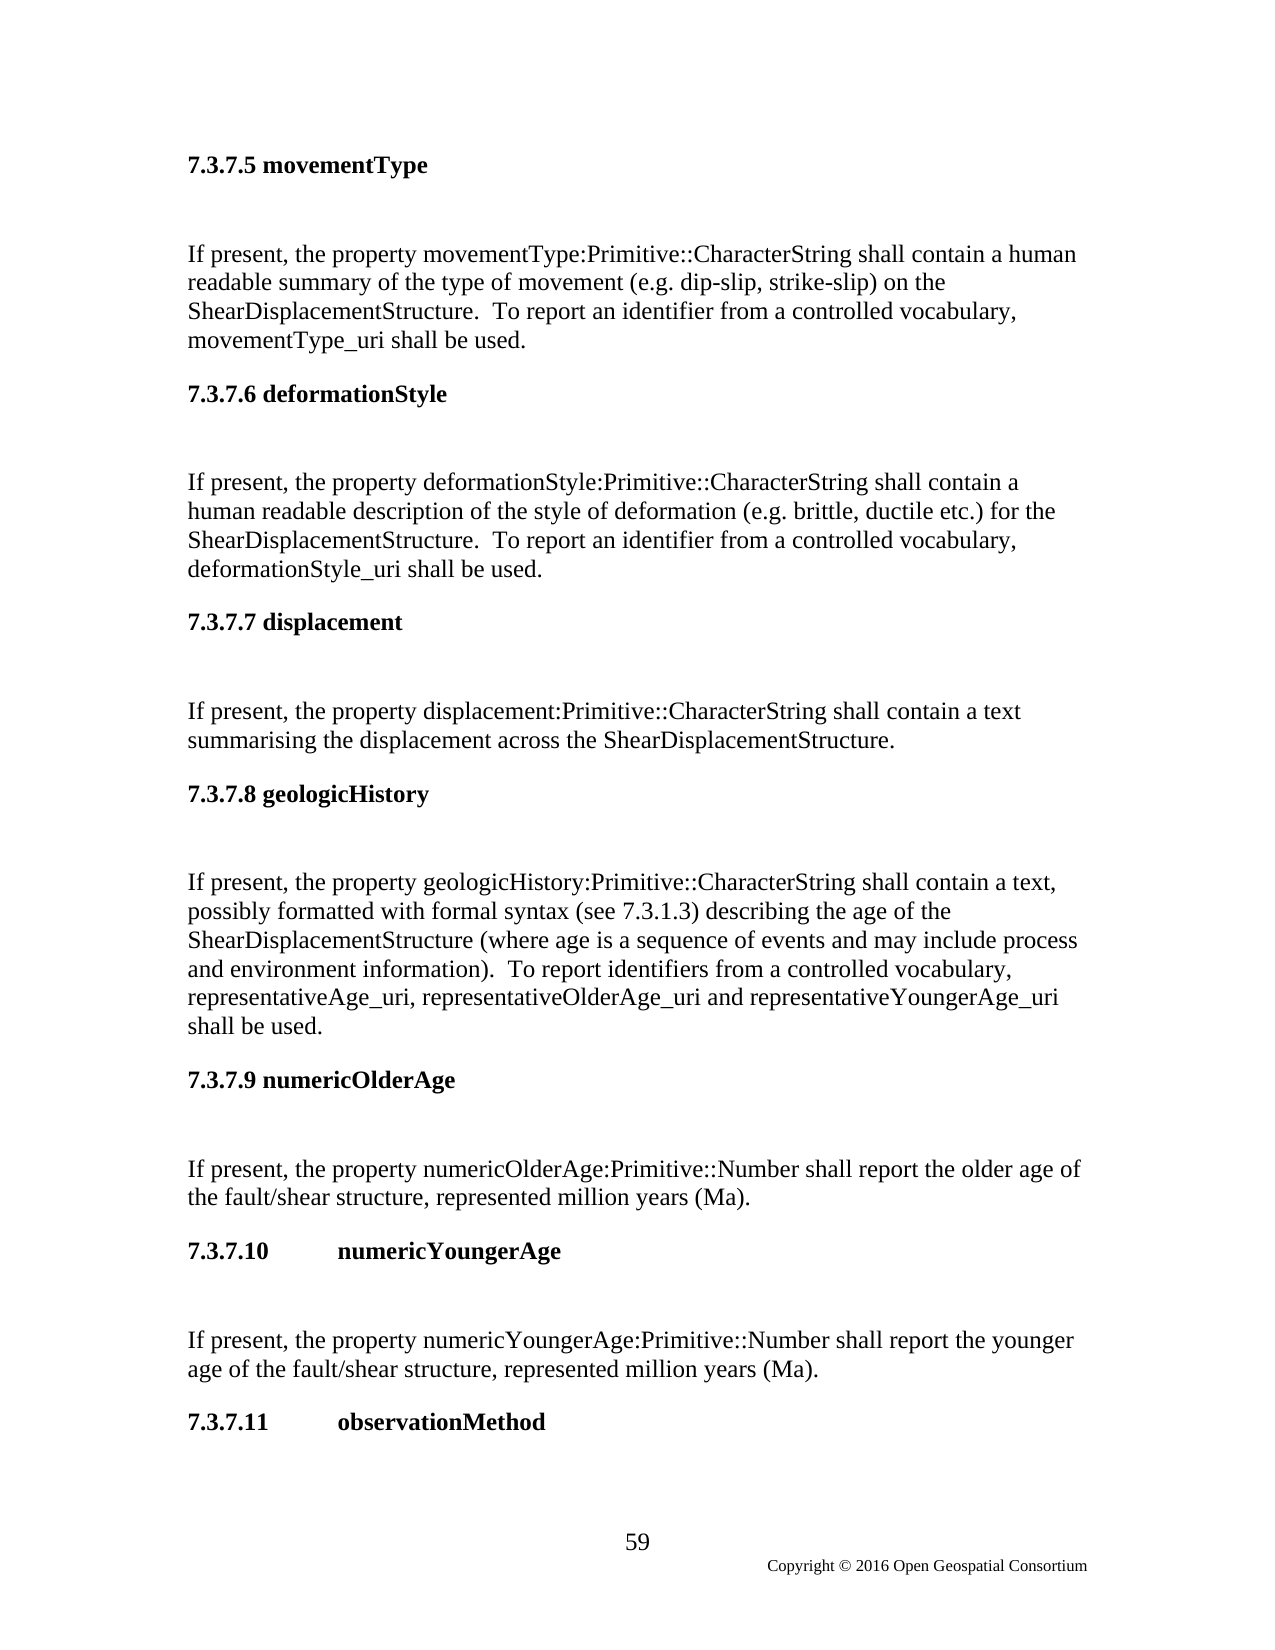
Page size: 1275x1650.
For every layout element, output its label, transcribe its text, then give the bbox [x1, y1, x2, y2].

text If present, the property numericOlderAge:Primitive::Number shall report the older age of the fault/shear structure, represented million years (Ma). [187, 1154, 1087, 1211]
text If present, the property geologicHistory:Primitive::CharacterString shall contain a text, possibly formatted with formal syntax (see 7.3.1.3) describing the age of the ShearDisplacementStructure (where age is a sequence of events and may include process and environment information). To report identifiers from a controlled vocabulary, representativeAge_uri, representativeOlderAge_uri and representativeYoungerAge_uri shall be used. [187, 867, 1087, 1040]
subtitle numericOlderAge [187, 1065, 1087, 1094]
text If present, the property deformationStyle:Primitive::CharacterString shall contain a human readable description of the style of deformation (e.g. brittle, ductile etc.) for the ShearDisplacementStructure. To report an identifier from a controlled vocabulary, deformationStyle_uri shall be used. [187, 467, 1087, 582]
text If present, the property movementType:Primitive::CharacterString shall contain a human readable summary of the type of movement (e.g. dip-slip, strike-slip) on the ShearDisplacementStructure. To report an identifier from a controlled vocabulary, movementType_uri shall be used. [187, 239, 1087, 354]
subtitle deformationStyle [187, 379, 1087, 407]
text If present, the property numericYoungerAge:Primitive::Number shall report the younger age of the fault/shear structure, represented million years (Ma). [187, 1325, 1087, 1382]
subtitle observationMethod [187, 1407, 1087, 1436]
text If present, the property displacement:Primitive::CharacterString shall contain a text summarising the displacement across the ShearDisplacementStructure. [187, 696, 1087, 754]
subtitle geologicHistory [187, 779, 1087, 807]
subtitle displacement [187, 607, 1087, 636]
subtitle movementType [187, 150, 1087, 179]
subtitle numericYoungerAge [187, 1236, 1087, 1265]
